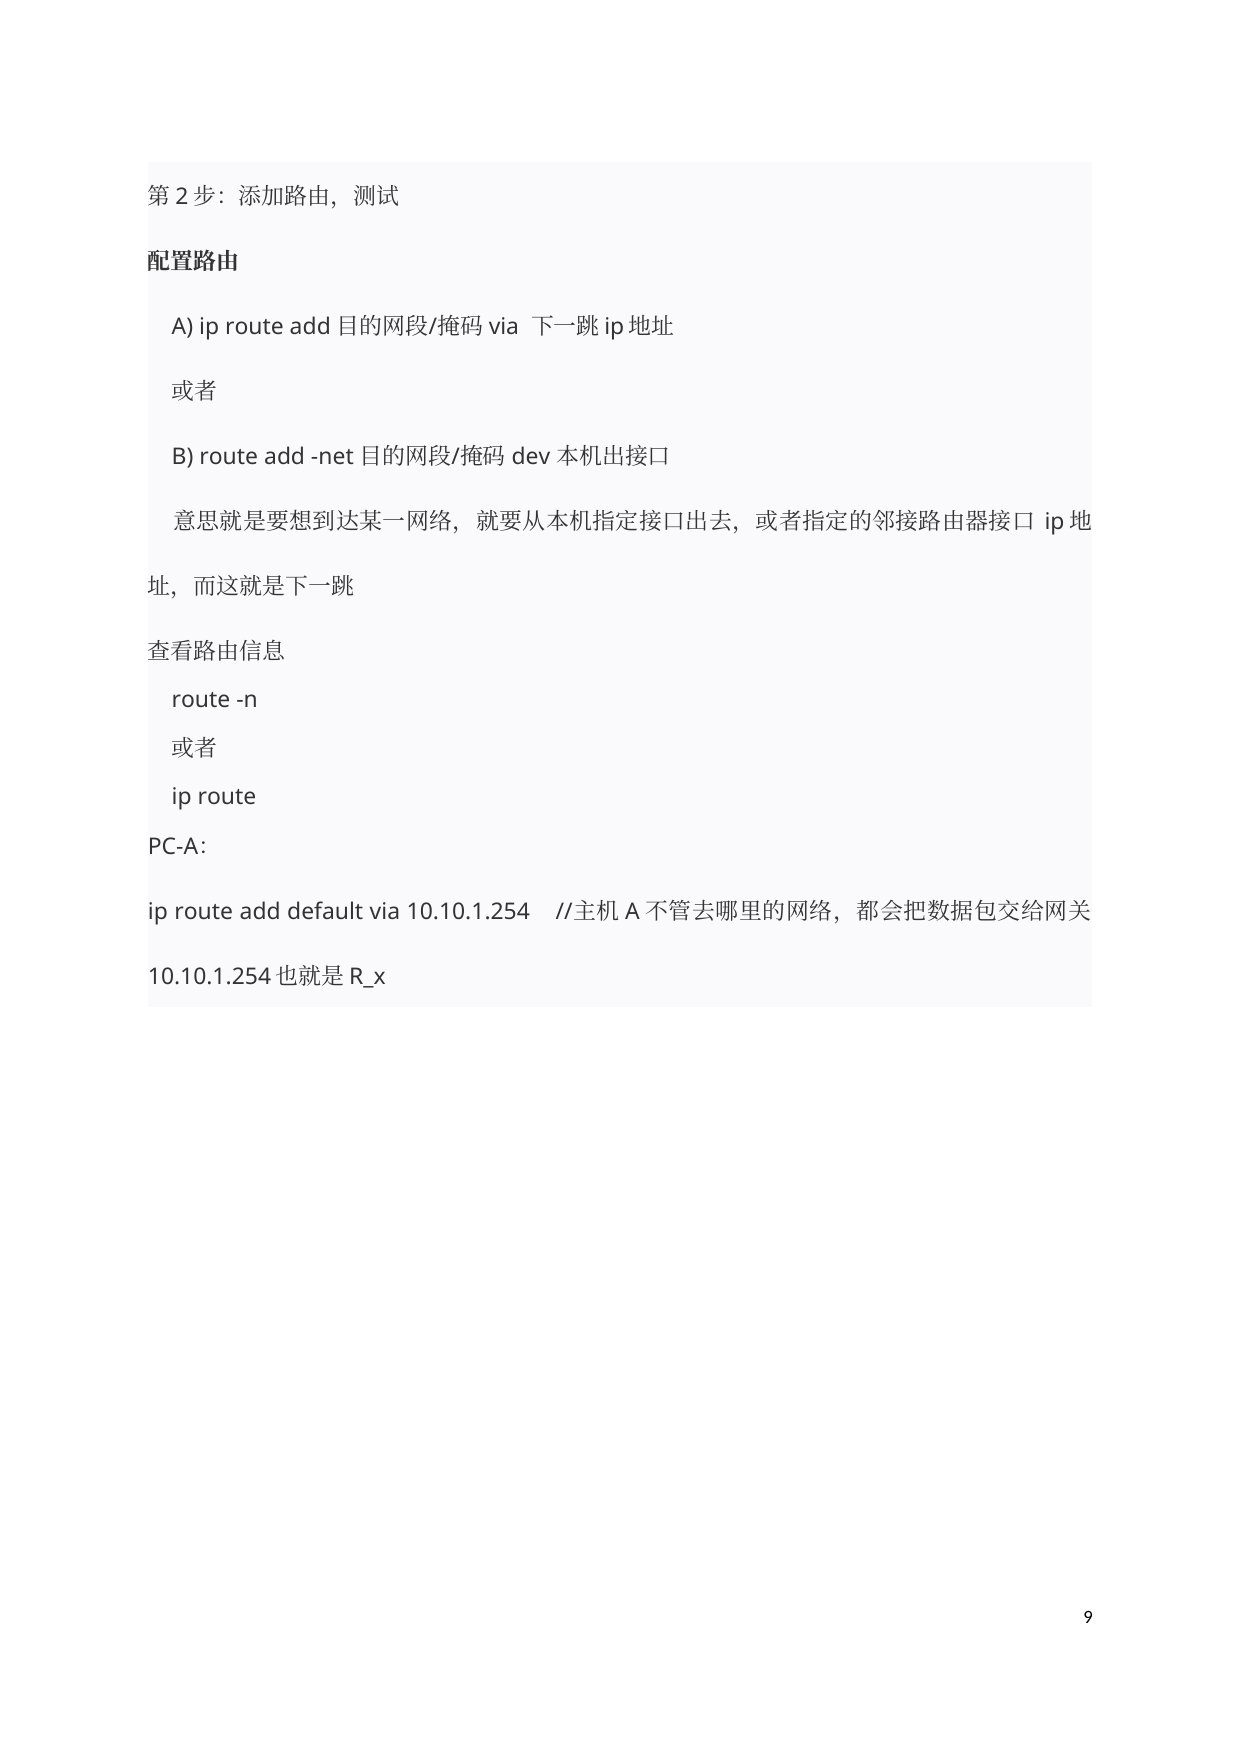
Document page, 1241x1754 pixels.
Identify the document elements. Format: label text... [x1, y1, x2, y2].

text 第2步：添加路由，测试 配置路由 A) ip route add 目的网段/掩码 via 下一跳ip地址 或者 B) route add -net 目的网段/掩码 dev 本机出接口 意思就是要想到达某一网络，就要从本机指定接口出去，或者指定的邻接路由器接口ip地址，而这就是下一跳 查看路由信息 route -n 或者 ip route PC-A： ip route add default via 10.10.1.254 //主机A不管去哪里的网络，都会把数据包交给网关10.10.1.254也就是R_x [148, 162, 1092, 1007]
